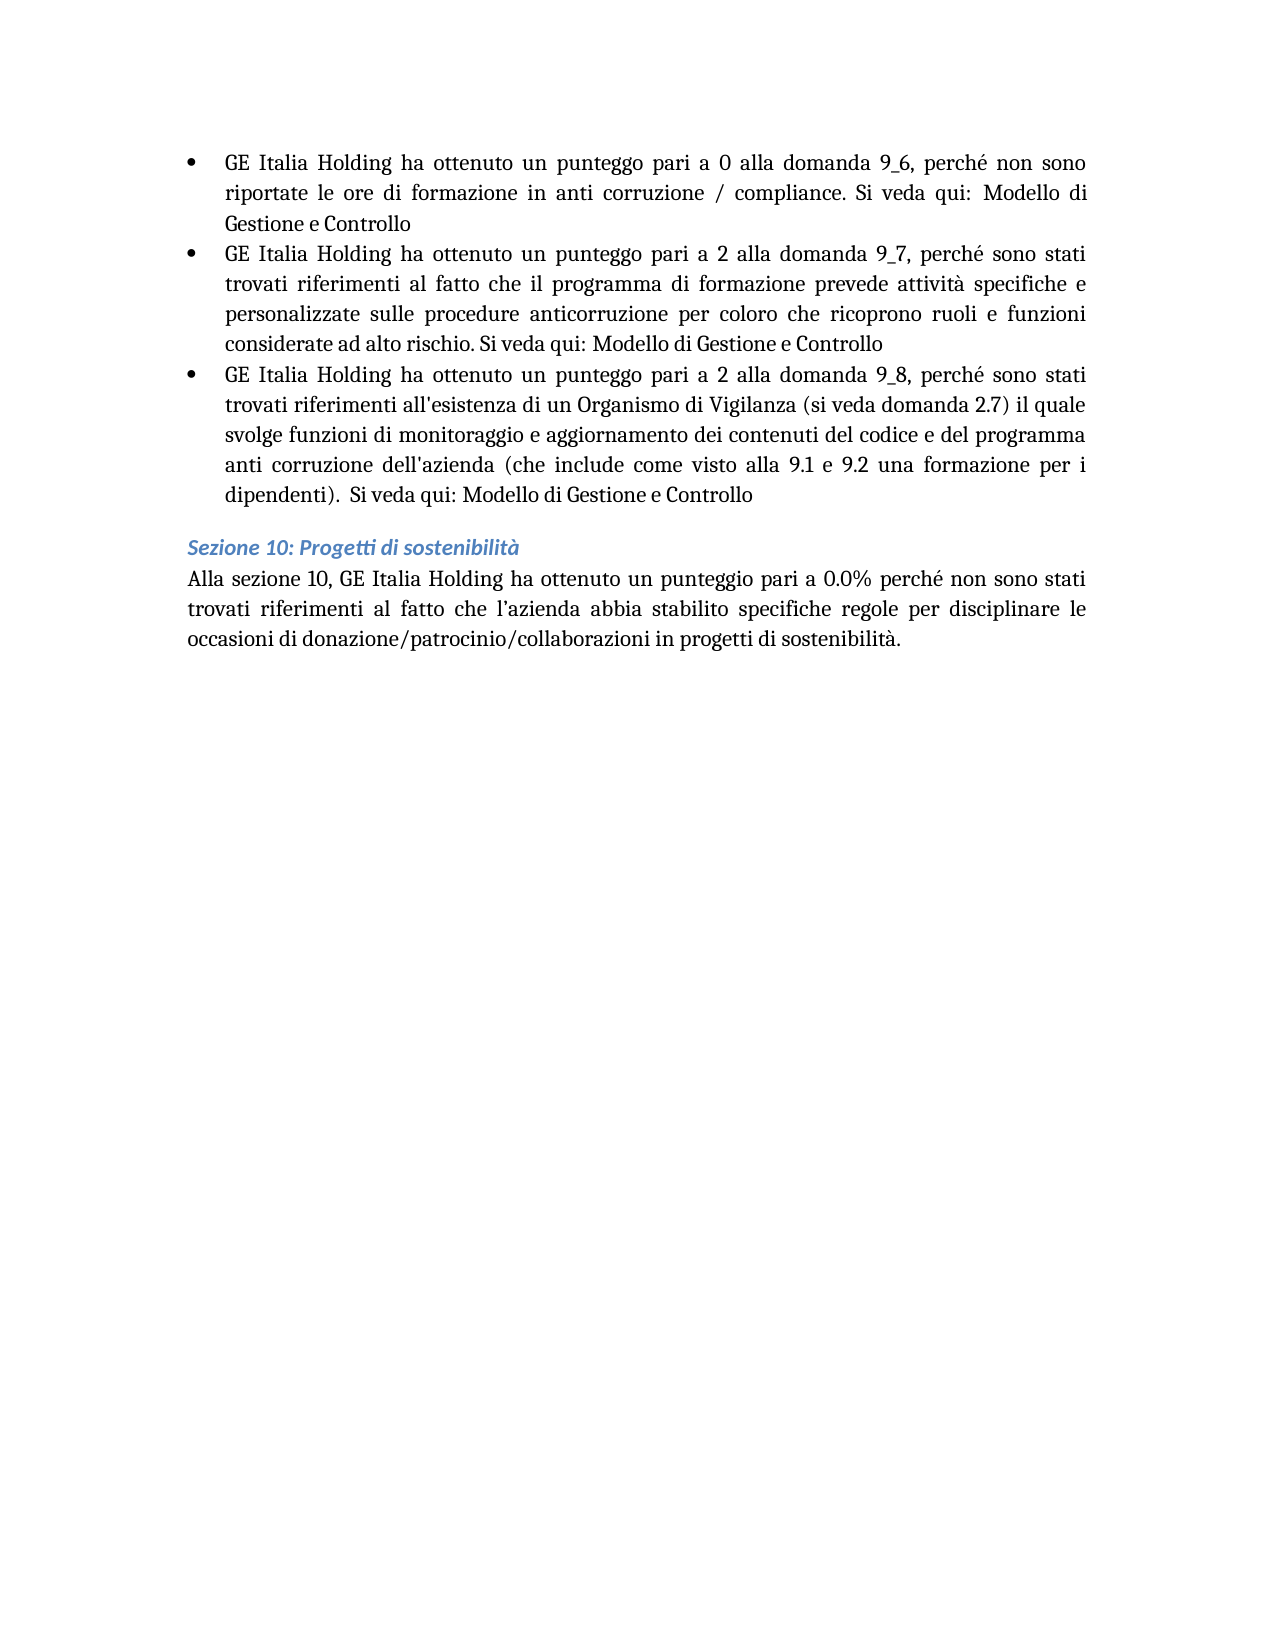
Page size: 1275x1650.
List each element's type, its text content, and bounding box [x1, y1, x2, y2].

subtitle Sezione 10: Progetti di sostenibilità [187, 533, 1087, 561]
list GE Italia Holding ha ottenuto un punteggo pari a 2 alla domanda 9_7, perché sono stati trovati riferimenti al fatto che il programma di formazione prevede attività specifiche e personalizzate sulle procedure anticorruzione per coloro che ricoprono ruoli e funzioni considerate ad alto rischio. Si veda qui: Modello di Gestione e Controllo [187, 241, 1087, 358]
list GE Italia Holding ha ottenuto un punteggo pari a 0 alla domanda 9_6, perché non sono riportate le ore di formazione in anti corruzione / compliance. Si veda qui: Modello di Gestione e Controllo [187, 150, 1087, 237]
text Alla sezione 10, GE Italia Holding ha ottenuto un punteggio pari a 0.0% perché non sono stati trovati riferimenti al fatto che l’azienda abbia stabilito specifiche regole per disciplinare le occasioni di donazione/patrocinio/collaborazioni in progetti di sostenibilità. [187, 566, 1087, 652]
list GE Italia Holding ha ottenuto un punteggo pari a 2 alla domanda 9_8, perché sono stati trovati riferimenti all'esistenza di un Organismo di Vigilanza (si veda domanda 2.7) il quale svolge funzioni di monitoraggio e aggiornamento dei contenuti del codice e del programma anti corruzione dell'azienda (che include come visto alla 9.1 e 9.2 una formazione per i dipendenti). Si veda qui: Modello di Gestione e Controllo [187, 361, 1087, 509]
